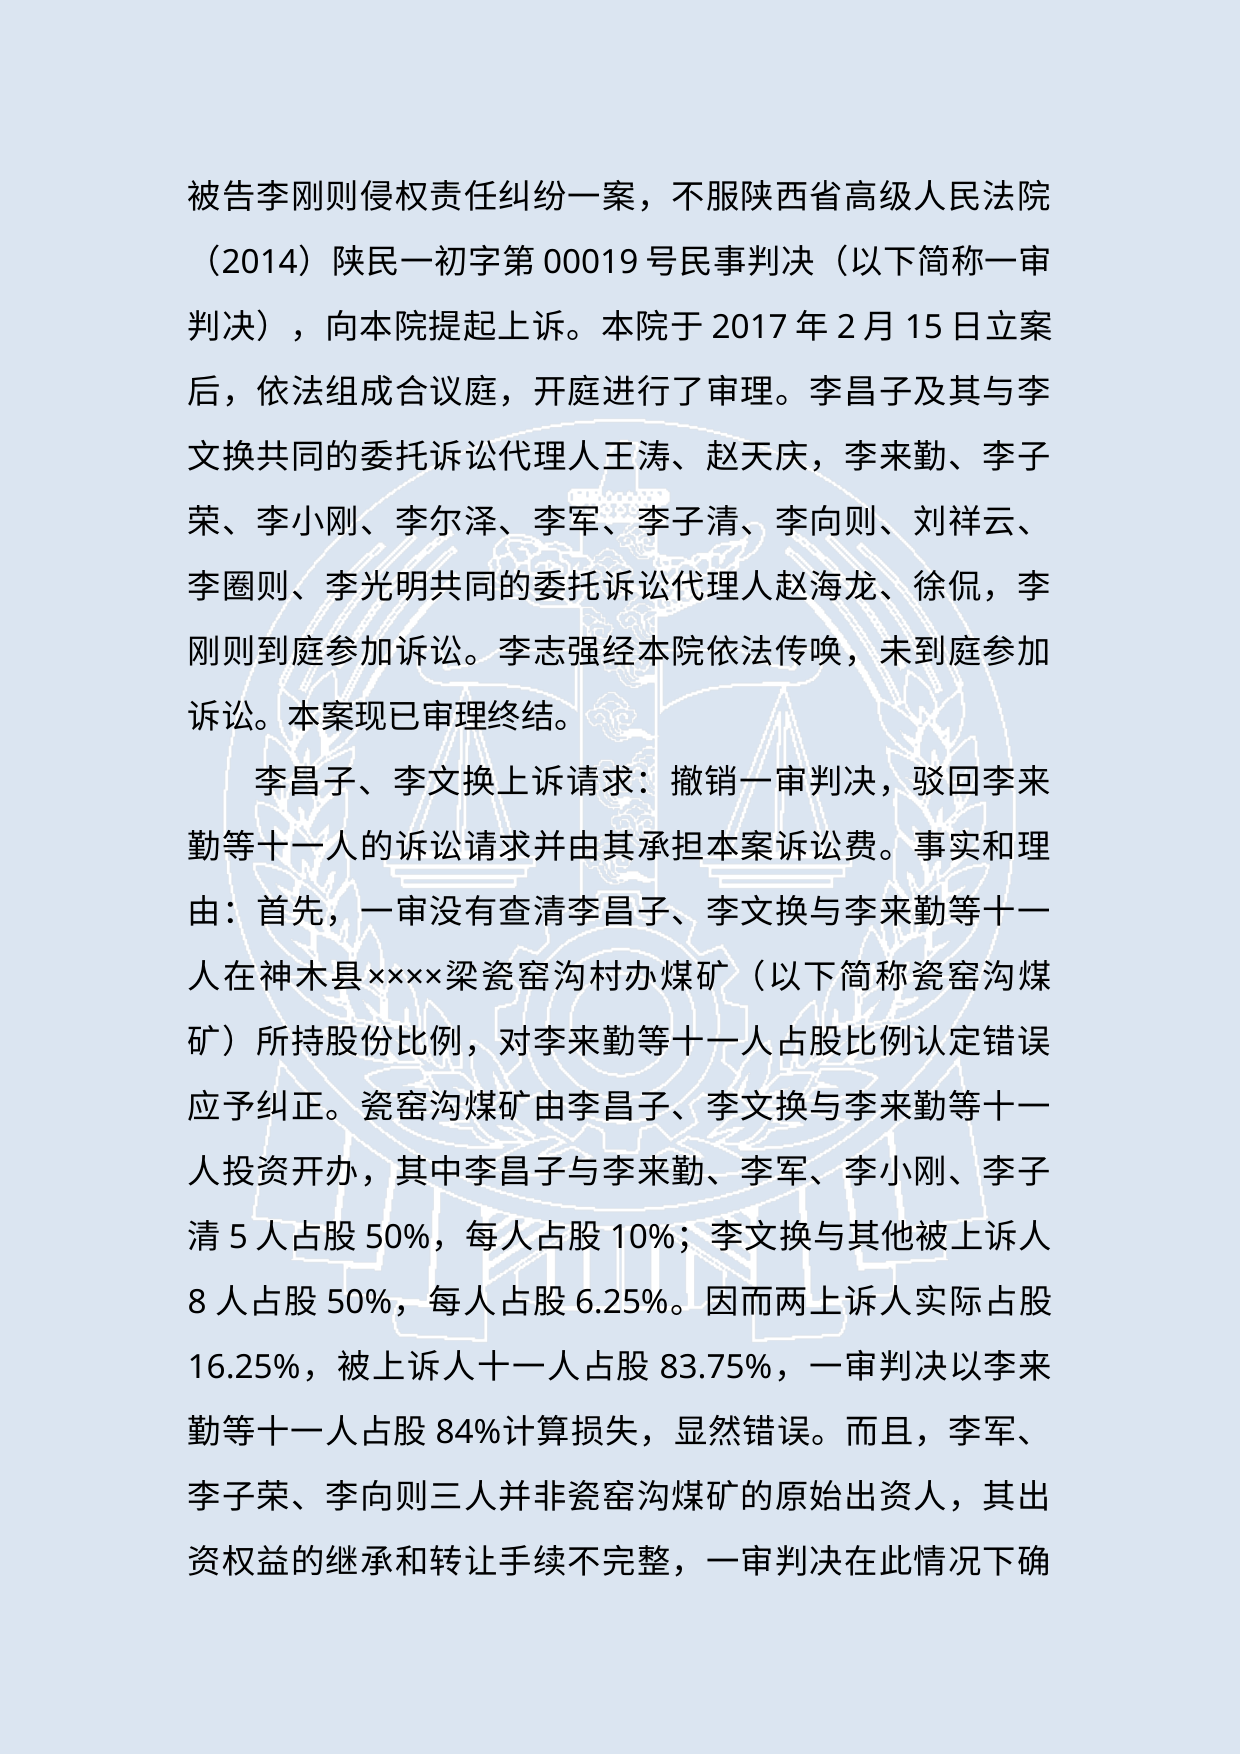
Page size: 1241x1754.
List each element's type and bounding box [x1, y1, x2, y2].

text [187, 162, 1053, 747]
text [187, 747, 1053, 1592]
